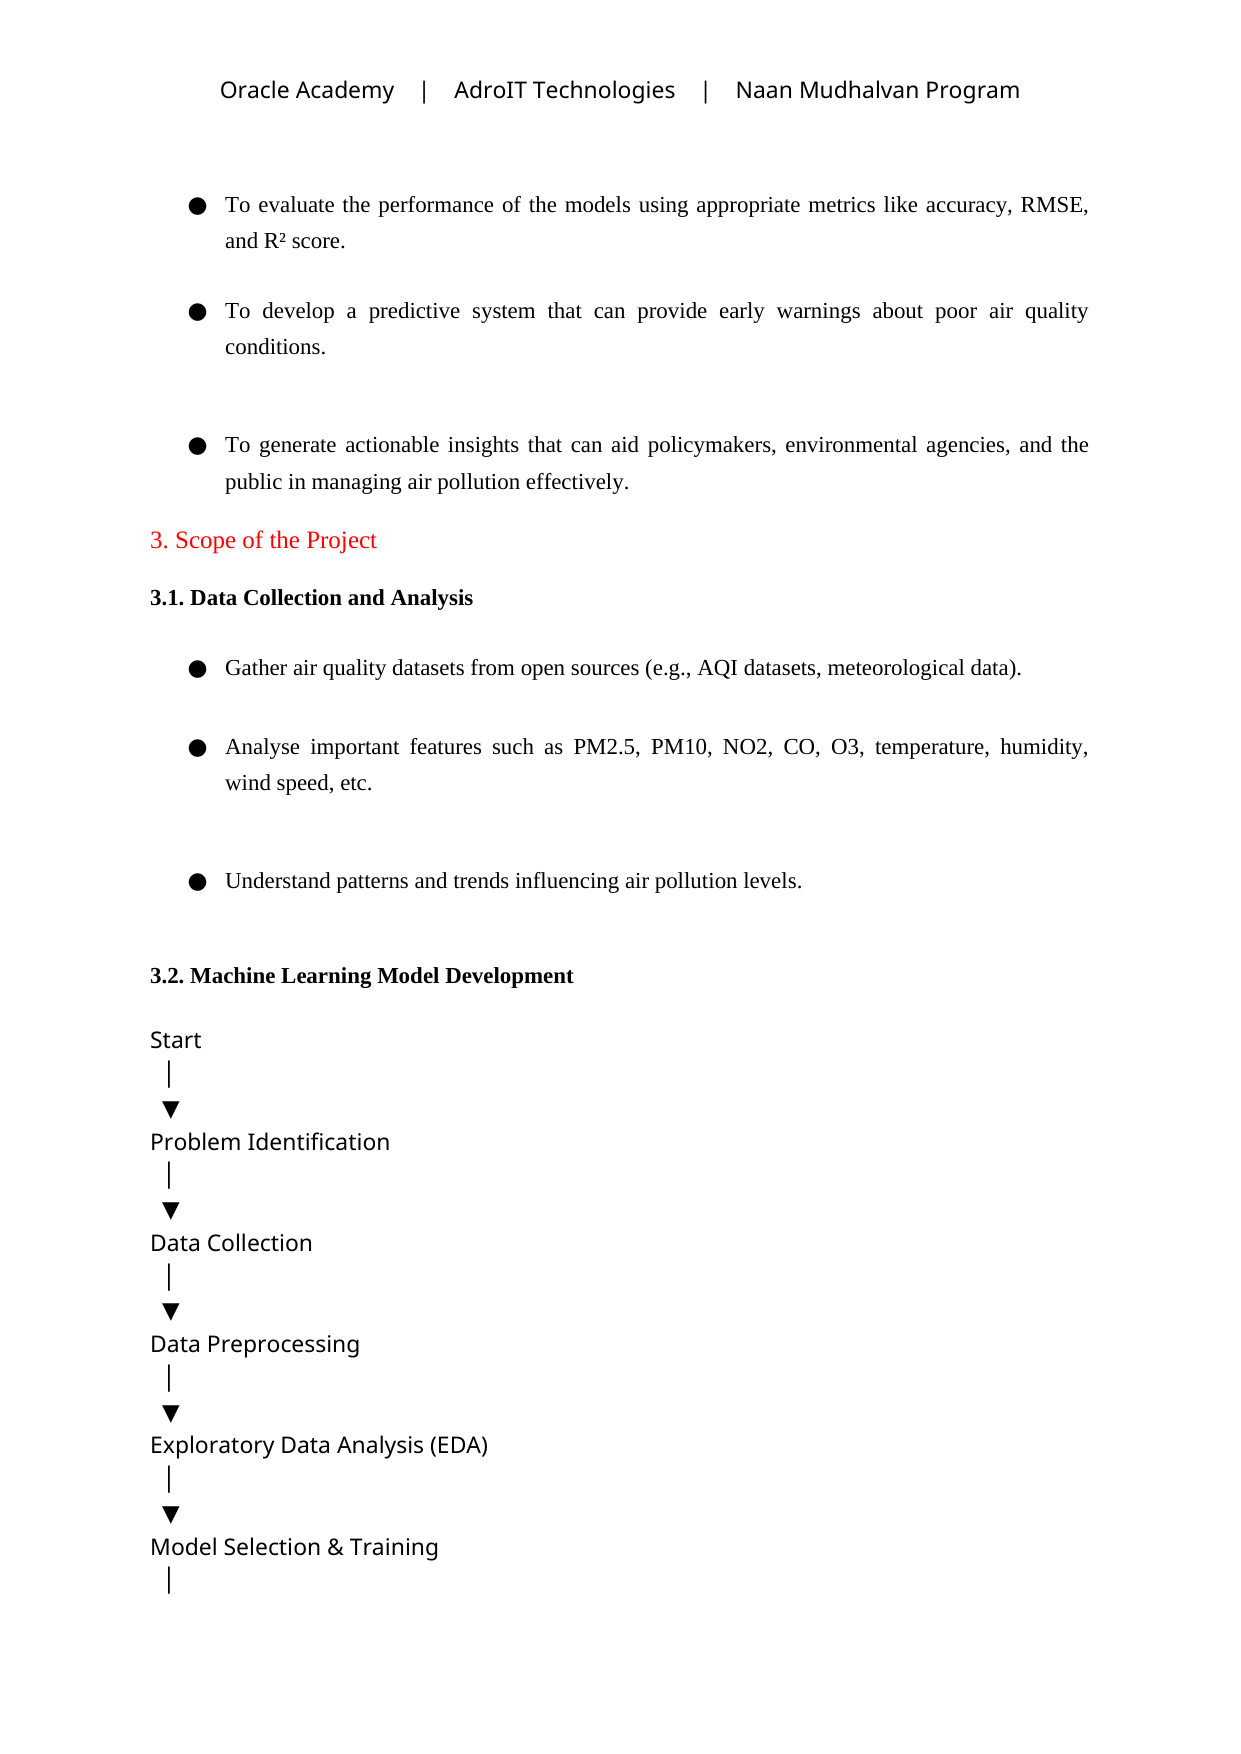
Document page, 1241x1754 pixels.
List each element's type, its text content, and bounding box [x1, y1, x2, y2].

list Gather air quality datasets from open sources (e.g., AQI datasets, meteorological data). [187, 641, 1090, 688]
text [150, 991, 1090, 1596]
list To develop a predictive system that can provide early warnings about poor air quality conditions. [187, 284, 1090, 360]
text 3. Scope of the Project [150, 525, 1090, 553]
text 3.2. Machine Learning Model Development [150, 962, 1090, 988]
text 3.1. Data Collection and Analysis [150, 584, 1090, 611]
list Understand patterns and trends influencing air pollution levels. [187, 854, 1090, 902]
list Analyse important features such as PM2.5, PM10, NO2, CO, O3, temperature, humidity, wind speed, etc. [187, 720, 1090, 796]
list To evaluate the performance of the models using appropriate metrics like accuracy, RMSE, and R² score. [187, 178, 1090, 254]
list To generate actionable insights that can aid policymakers, environmental agencies, and the public in managing air pollution effectively. [187, 419, 1090, 494]
